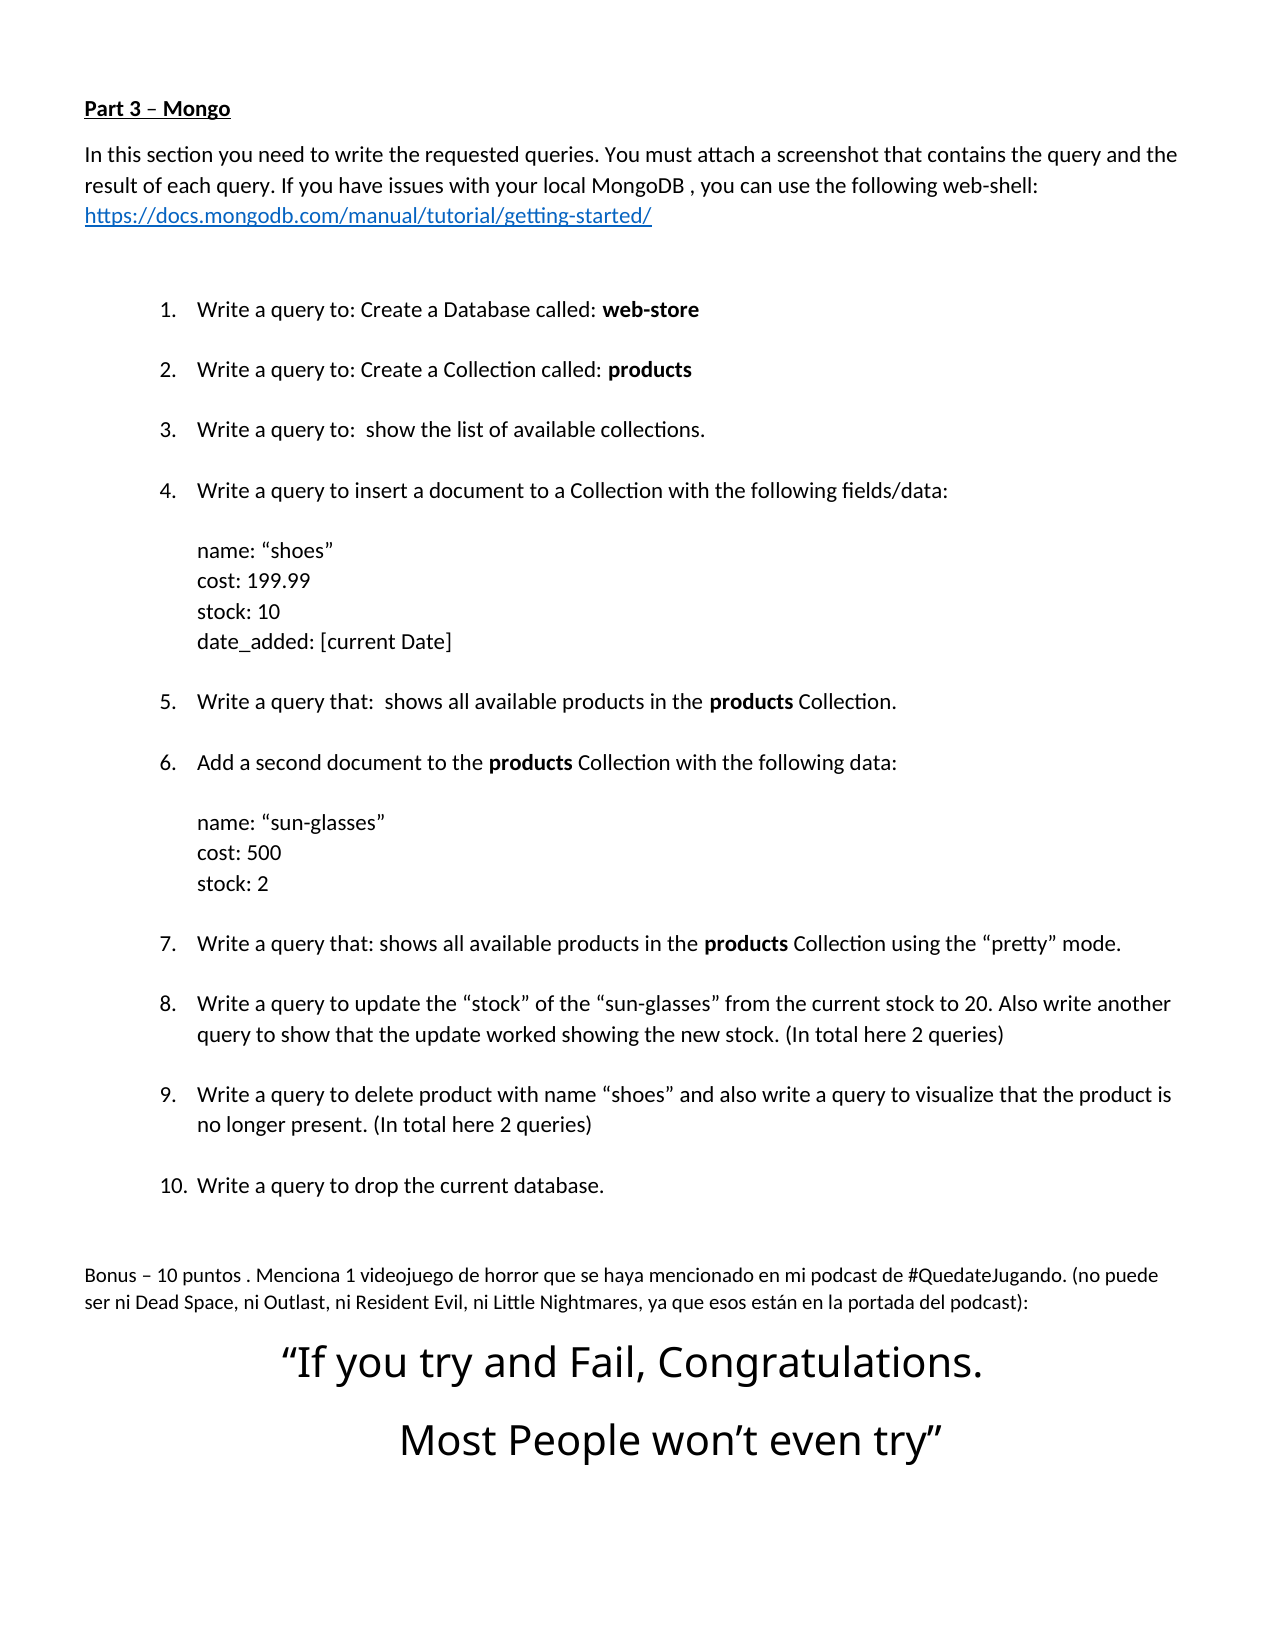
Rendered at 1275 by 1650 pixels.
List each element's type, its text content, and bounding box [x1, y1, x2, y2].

list name: “sun-glasses” [197, 808, 1181, 836]
list cost: 199.99 [197, 567, 1181, 595]
list Write a query to: show the list of available collections. [159, 416, 1181, 474]
list Write a query that: shows all available products in the products Collection using the “pretty” mode. [159, 929, 1181, 987]
text In this section you need to write the requested queries. You must attach a screenshot that contains the query and the result of each query. If you have issues with your local MongoDB , you can use the following web-shell: https://docs.mongodb.com/manual/tutorial/getting-started/ [84, 141, 1181, 229]
list Write a query to: Create a Database called: web-store [159, 295, 1181, 353]
text Part 3 – Mongo [84, 94, 1181, 122]
list Add a second document to the products Collection with the following data: [159, 748, 1181, 806]
list stock: 2 [197, 869, 1181, 927]
list Write a query to drop the current database. [159, 1171, 1181, 1199]
list Write a query to delete product with name “shoes” and also write a query to visualize that the product is no longer present. (In total here 2 queries) [159, 1080, 1181, 1169]
list Write a query that: shows all available products in the products Collection. [159, 687, 1181, 746]
list stock: 10 [197, 597, 1181, 625]
list Write a query to update the “stock” of the “sun-glasses” from the current stock to 20. Also write another query to show that the update worked showing the new stock. (In total here 2 queries) [159, 989, 1181, 1078]
list Write a query to insert a document to a Collection with the following fields/data: [159, 476, 1181, 534]
text Bonus – 10 puntos . Menciona 1 videojuego de horror que se haya mencionado en mi podcast de #QuedateJugando. (no puede ser ni Dead Space, ni Outlast, ni Resident Evil, ni Little Nightmares, ya que esos están en la portada del podcast): [84, 1262, 1181, 1314]
list name: “shoes” [197, 536, 1181, 564]
list Write a query to: Create a Collection called: products [159, 355, 1181, 413]
list date_added: [current Date] [197, 627, 1181, 685]
list cost: 500 [197, 838, 1181, 867]
list Most People won’t even try” [159, 1411, 1181, 1498]
text “If you try and Fail, Congratulations. [84, 1333, 1181, 1390]
